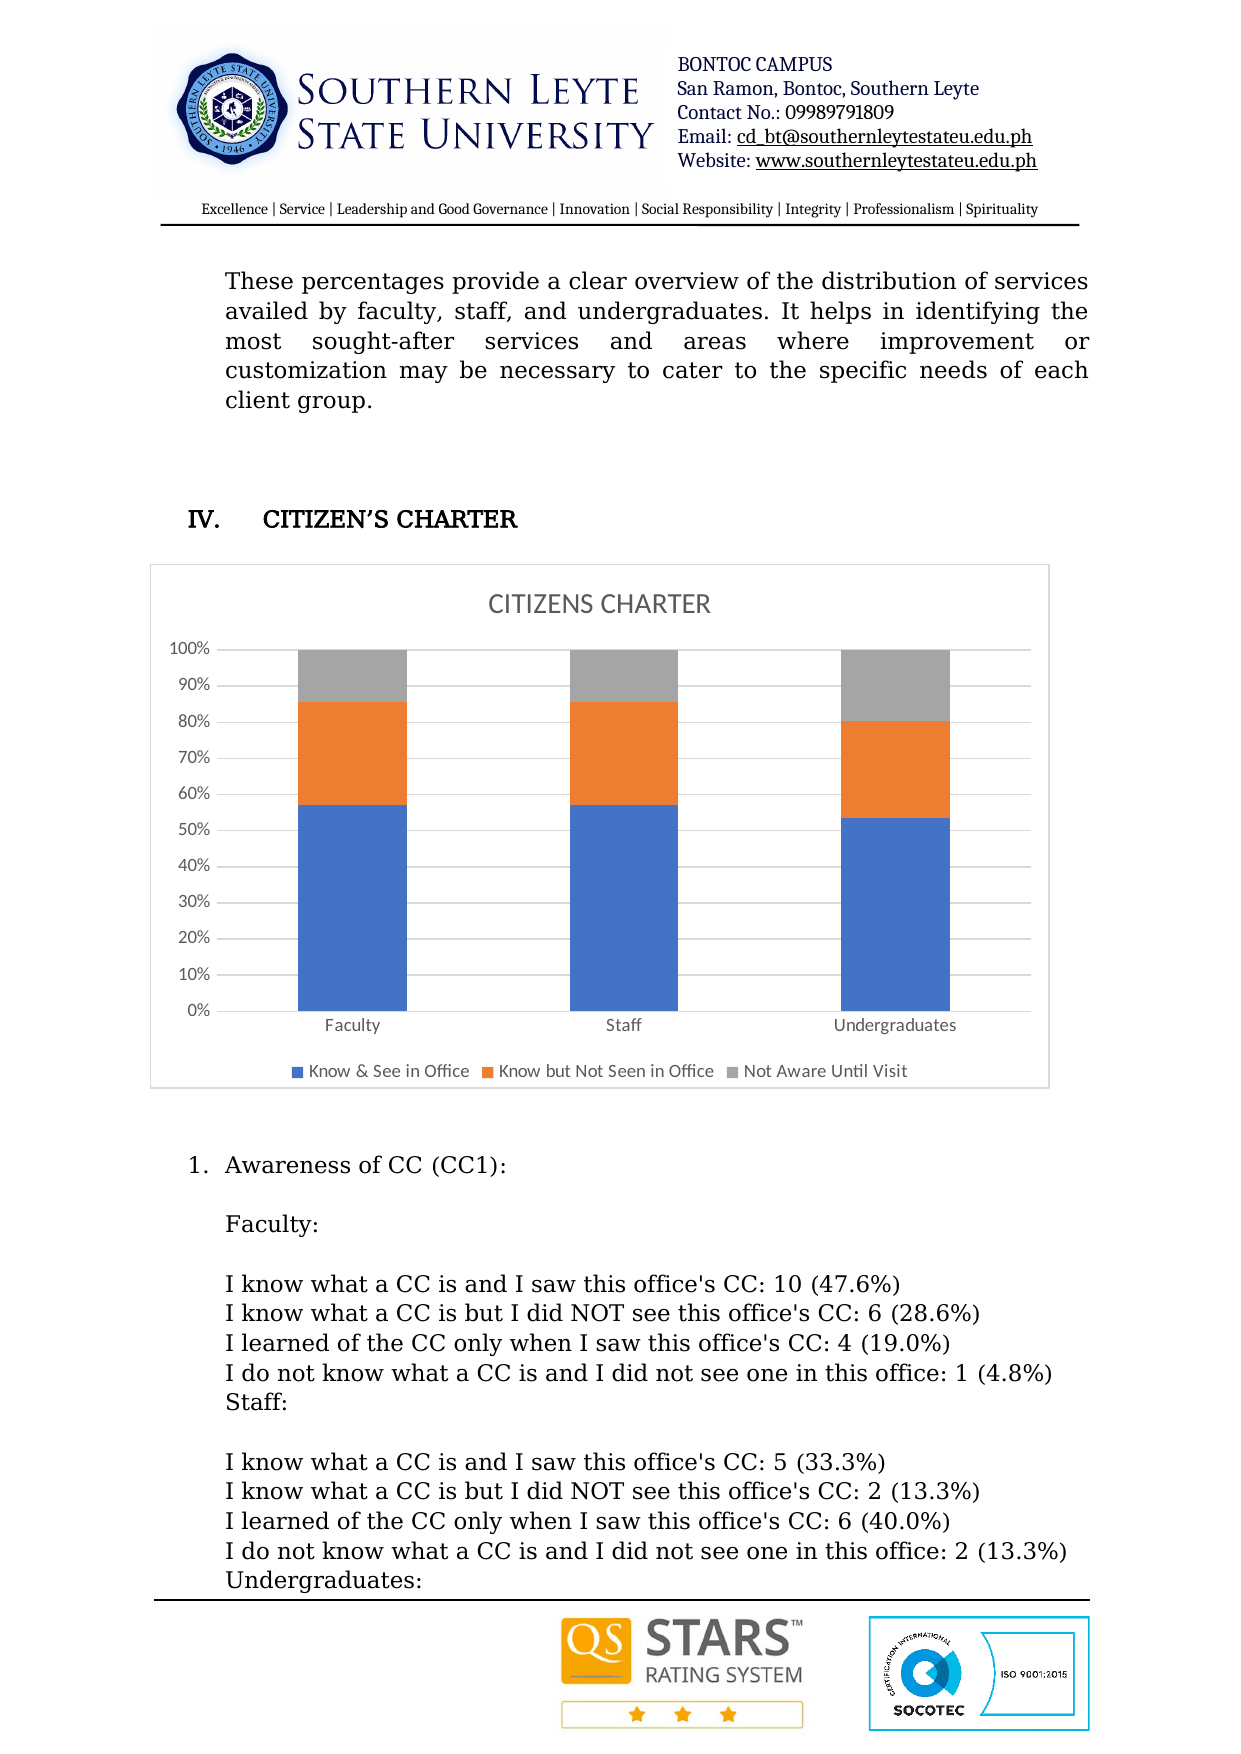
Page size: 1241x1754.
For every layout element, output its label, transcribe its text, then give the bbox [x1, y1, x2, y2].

text Staff: [225, 1388, 1090, 1416]
text I know what a CC is and I saw this office's CC: 10 (47.6%) [225, 1269, 1090, 1297]
list CITIZEN’S CHARTER [187, 504, 1090, 532]
text Faculty: [225, 1210, 1090, 1237]
text I learned of the CC only when I saw this office's CC: 4 (19.0%) [225, 1329, 1090, 1356]
text Undergraduates: [225, 1566, 1090, 1594]
text I know what a CC is and I saw this office's CC: 5 (33.3%) [225, 1447, 1090, 1475]
picture [150, 22, 672, 200]
picture [492, 1601, 869, 1746]
list Awareness of CC (CC1): [187, 1151, 1090, 1178]
text I do not know what a CC is and I did not see one in this office: 2 (13.3%) [225, 1536, 1090, 1564]
text I know what a CC is but I did NOT see this office's CC: 6 (28.6%) [225, 1299, 1090, 1326]
text These percentages provide a clear overview of the distribution of services availed by faculty, staff, and undergraduates. It helps in identifying the most sought-after services and areas where improvement or customization may be necessary to cater to the specific needs of each client group. [225, 267, 1090, 413]
text I know what a CC is but I did NOT see this office's CC: 2 (13.3%) [225, 1477, 1090, 1504]
picture [871, 1619, 1087, 1728]
text I do not know what a CC is and I did not see one in this office: 1 (4.8%) [225, 1358, 1090, 1386]
text I learned of the CC only when I saw this office's CC: 6 (40.0%) [225, 1507, 1090, 1534]
